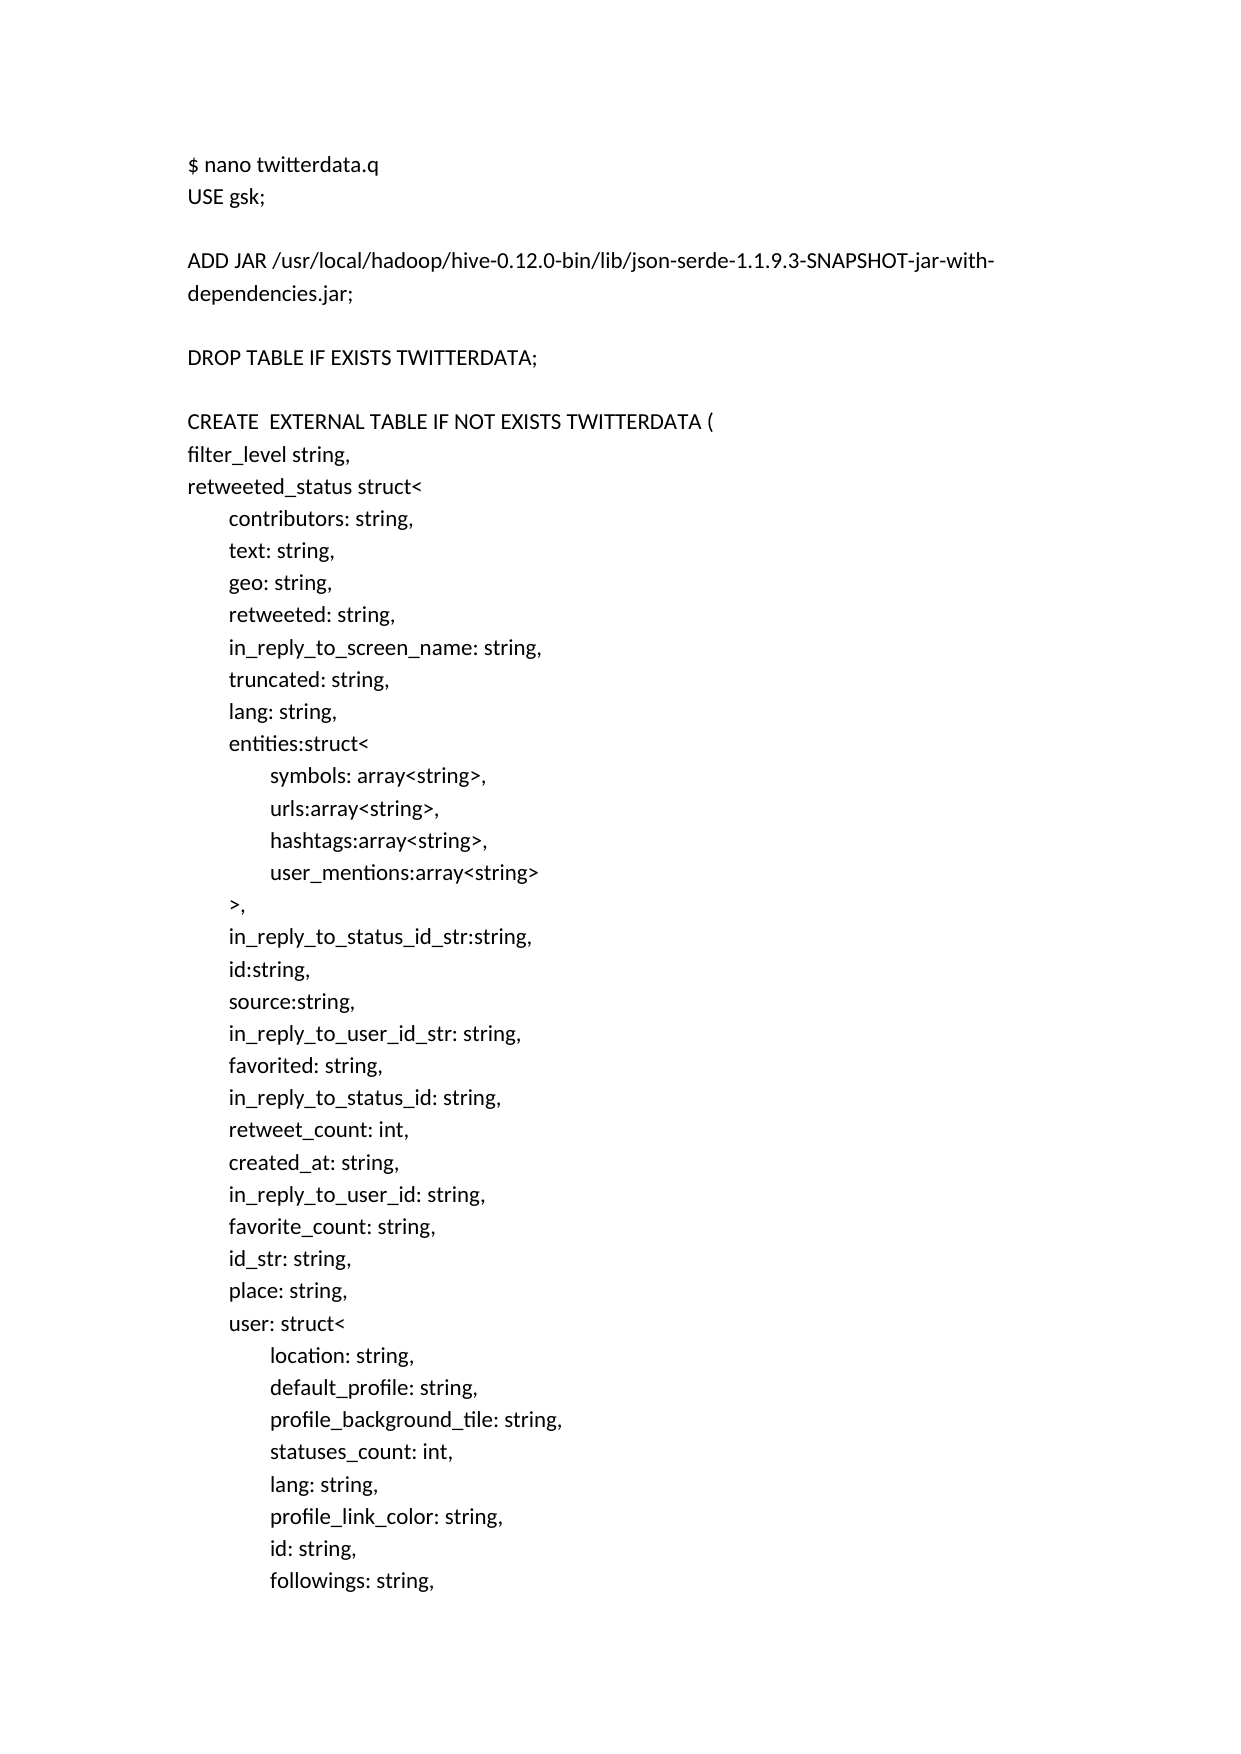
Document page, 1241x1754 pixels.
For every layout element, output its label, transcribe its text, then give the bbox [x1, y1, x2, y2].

list profile_link_color: string, [187, 1502, 1090, 1530]
list ADD JAR /usr/local/hadoop/hive-0.12.0-bin/lib/json-serde-1.1.9.3-SNAPSHOT-jar-with-dependencies.jar; [187, 247, 1090, 307]
list in_reply_to_screen_name: string, [187, 633, 1090, 661]
list contributors: string, [187, 504, 1090, 532]
list in_reply_to_user_id: string, [187, 1180, 1090, 1208]
list favorited: string, [187, 1051, 1090, 1079]
list id_str: string, [187, 1244, 1090, 1272]
list statuses_count: int, [187, 1437, 1090, 1466]
list retweeted_status struct< [187, 472, 1090, 500]
list in_reply_to_user_id_str: string, [187, 1019, 1090, 1047]
list followings: string, [187, 1566, 1090, 1594]
list USE gsk; [187, 182, 1090, 210]
list symbols: array<string>, [187, 762, 1090, 789]
list filter_level string, [187, 440, 1090, 468]
list favorite_count: string, [187, 1212, 1090, 1240]
list user_mentions:array<string> [187, 858, 1090, 886]
list source:string, [187, 987, 1090, 1015]
list retweeted: string, [187, 601, 1090, 629]
list created_at: string, [187, 1148, 1090, 1176]
list $ nano twitterdata.q [187, 150, 1090, 178]
list lang: string, [187, 1470, 1090, 1498]
list user: struct< [187, 1309, 1090, 1337]
list id: string, [187, 1534, 1090, 1562]
list urls:array<string>, [187, 794, 1090, 822]
list location: string, [187, 1341, 1090, 1369]
list retweet_count: int, [187, 1116, 1090, 1144]
list geo: string, [187, 568, 1090, 596]
list CREATE EXTERNAL TABLE IF NOT EXISTS TWITTERDATA ( [187, 407, 1090, 436]
list hashtags:array<string>, [187, 826, 1090, 854]
list in_reply_to_status_id_str:string, [187, 922, 1090, 951]
list in_reply_to_status_id: string, [187, 1083, 1090, 1111]
list place: string, [187, 1277, 1090, 1304]
list id:string, [187, 955, 1090, 983]
list entities:struct< [187, 729, 1090, 757]
list profile_background_tile: string, [187, 1405, 1090, 1433]
list >, [187, 890, 1090, 918]
list text: string, [187, 536, 1090, 564]
list default_profile: string, [187, 1373, 1090, 1401]
list lang: string, [187, 697, 1090, 725]
list DROP TABLE IF EXISTS TWITTERDATA; [187, 343, 1090, 371]
list truncated: string, [187, 665, 1090, 693]
